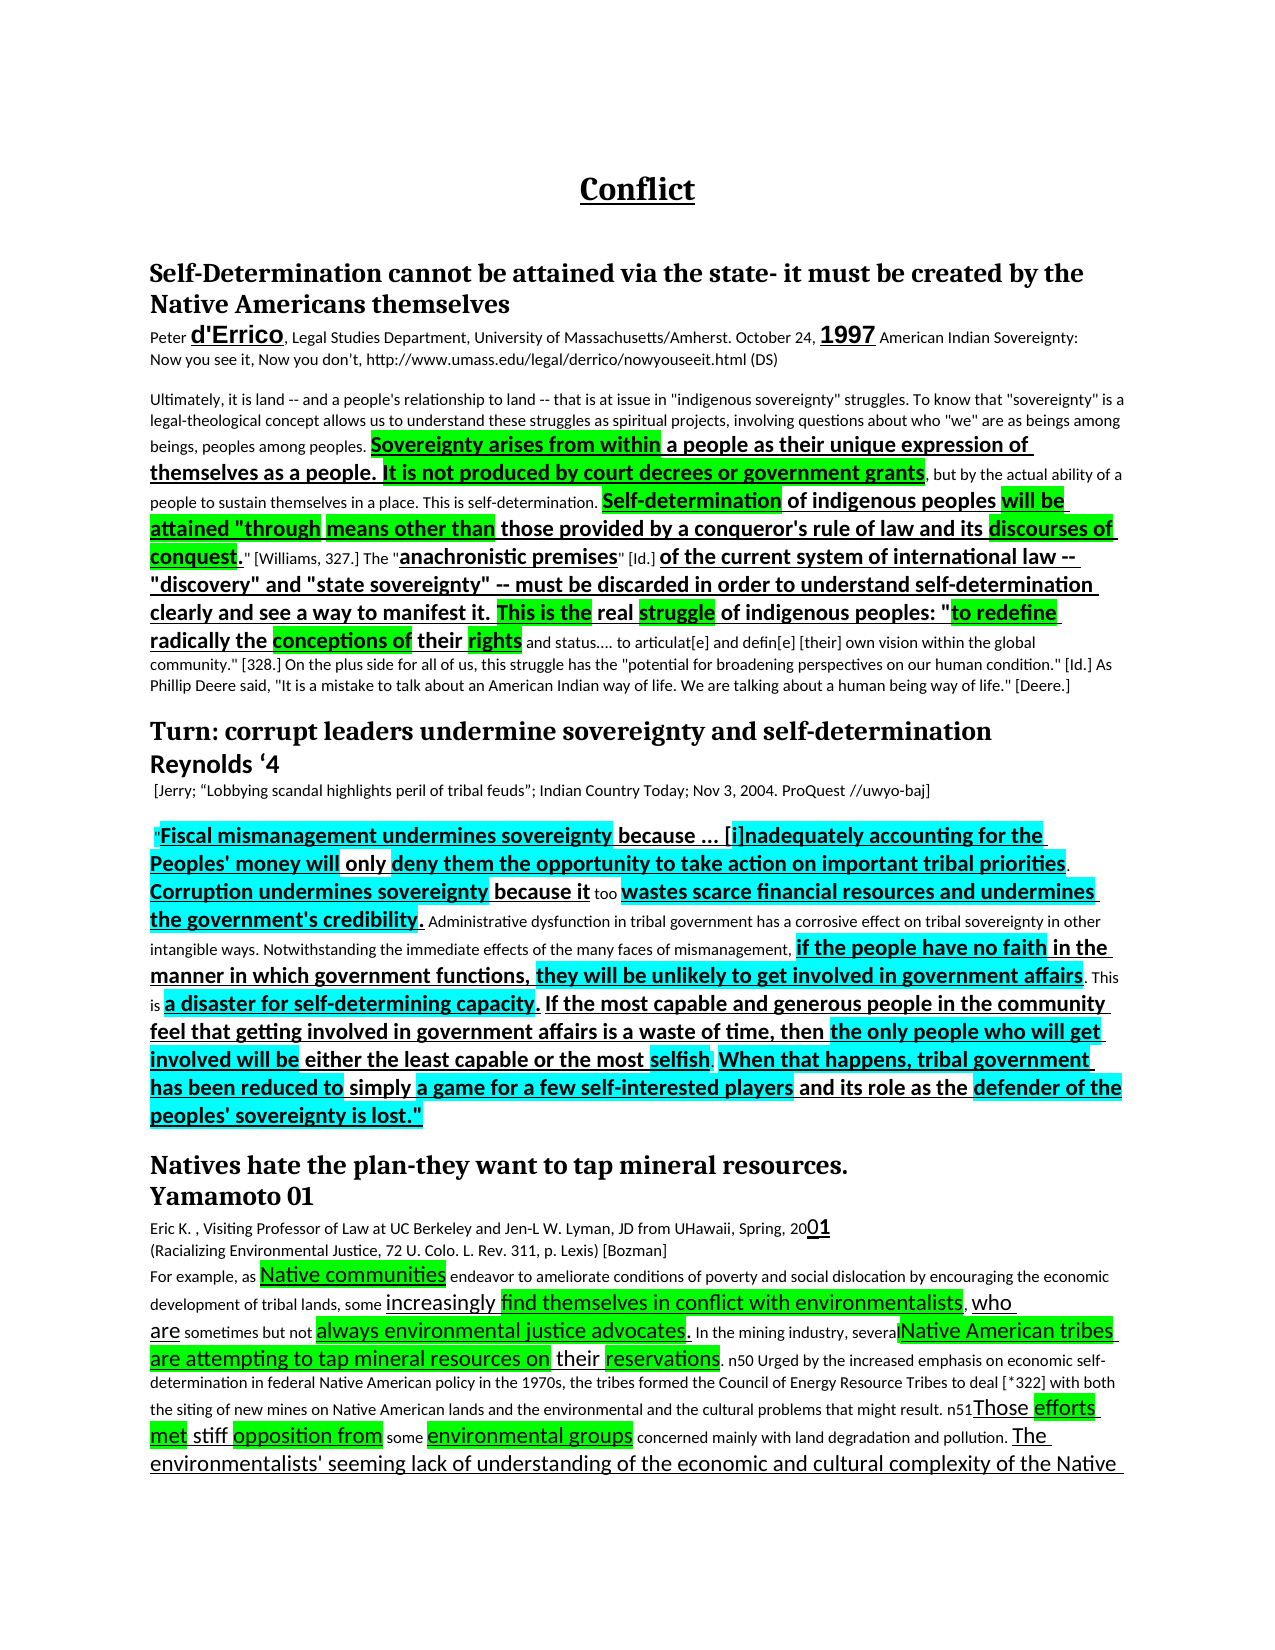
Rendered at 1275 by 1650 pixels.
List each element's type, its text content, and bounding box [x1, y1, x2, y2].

subtitle Conflict [150, 171, 1125, 209]
subtitle Turn: corrupt leaders undermine sovereignty and self-determination [150, 716, 1125, 747]
subtitle Natives hate the plan-they want to tap mineral resources. Yamamoto 01 [150, 1150, 1125, 1212]
text Reynolds ‘4 [150, 747, 1125, 780]
subtitle Self-Determination cannot be attained via the state- it must be created by the Native Americans themselves [150, 258, 1125, 320]
text Peter d'Errico, Legal Studies Department, University of Massachusetts/Amherst. October 24, 1997 American Indian Sovereignty: Now you see it, Now you don’t, http://www.umass.edu/legal/derrico/nowyouseeit.html (DS) [150, 320, 1095, 369]
text Ultimately, it is land -- and a people's relationship to land -- that is at issue in "indigenous sovereignty" struggles. To know that "sovereignty" is a legal-theological concept allows us to understand these struggles as spiritual projects, involving questions about who "we" are as beings among beings, peoples among peoples. Sovereignty arises from within a people as their unique expression of themselves as a people. It is not produced by court decrees or government grants, but by the actual ability of a people to sustain themselves in a place. This is self-determination. Self-determination of indigenous peoples will be attained "through means other than those provided by a conqueror's rule of law and its discourses of conquest." [Williams, 327.] The "anachronistic premises" [Id.] of the current system of international law -- "discovery" and "state sovereignty" -- must be discarded in order to understand self-determination clearly and see a way to manifest it. This is the real struggle of indigenous peoples: "to redefine radically the conceptions of their rights and status.... to articulat[e] and defin[e] [their] own vision within the global community." [328.] On the plus side for all of us, this struggle has the "potential for broadening perspectives on our human condition." [Id.] As Phillip Deere said, "It is a mistake to talk about an American Indian way of life. We are talking about a human being way of life." [Deere.] [150, 390, 1125, 695]
text [Jerry; “Lobbying scandal highlights peril of tribal feuds”; Indian Country Today; Nov 3, 2004. ProQuest //uwyo-baj] [150, 780, 1125, 800]
text "Fiscal mismanagement undermines sovereignty because ... [i]nadequately accounting for the Peoples' money will only deny them the opportunity to take action on important tribal priorities. Corruption undermines sovereignty because it too wastes scarce financial resources and undermines the government's credibility. Administrative dysfunction in tribal government has a corrosive effect on tribal sovereignty in other intangible ways. Notwithstanding the immediate effects of the many faces of mismanagement, if the people have no faith in the manner in which government functions, they will be unlikely to get involved in government affairs. This is a disaster for self-determining capacity. If the most capable and generous people in the community feel that getting involved in government affairs is a waste of time, then the only people who will get involved will be either the least capable or the most selfish. When that happens, tribal government has been reduced to simply a game for a few self-interested players and its role as the defender of the peoples' sovereignty is lost." [150, 821, 1125, 1129]
